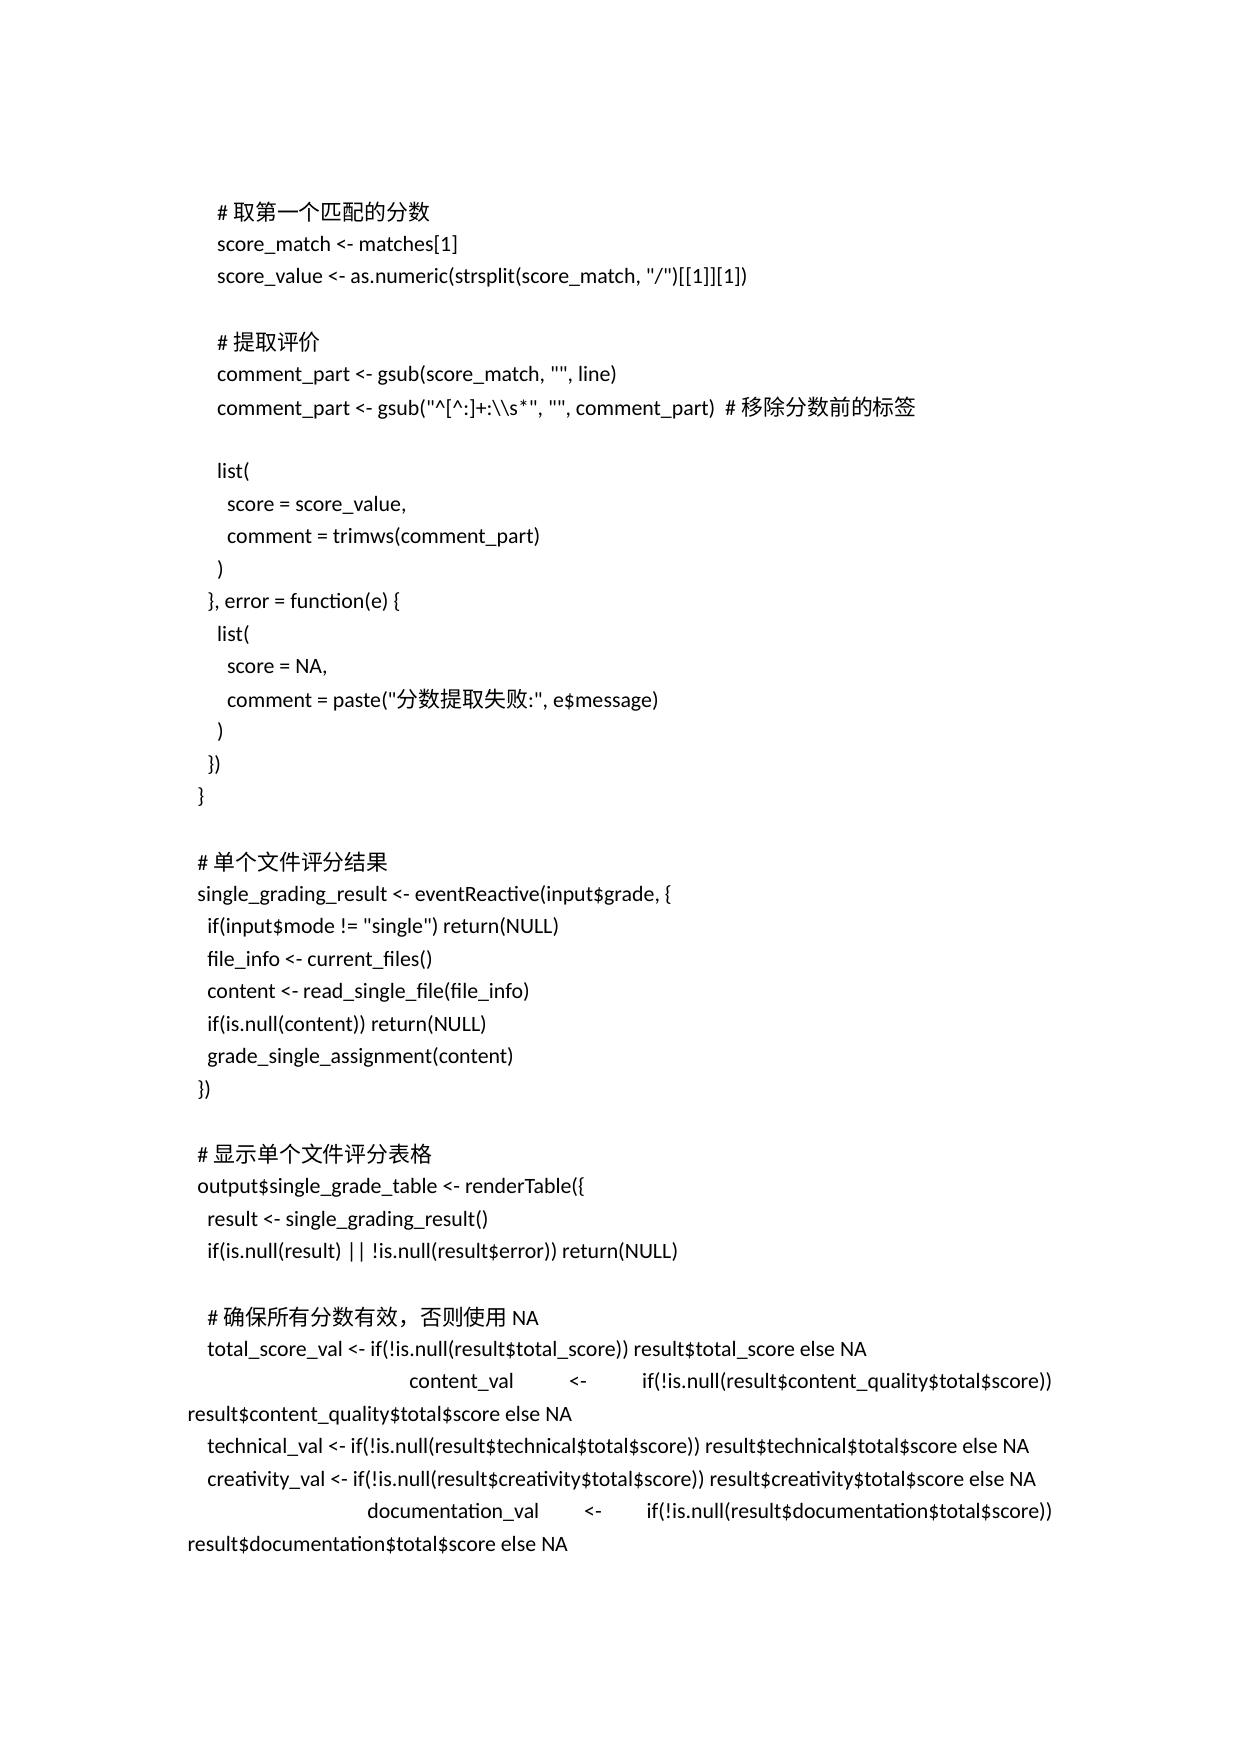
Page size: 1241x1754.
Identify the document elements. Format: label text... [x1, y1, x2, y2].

text list( [187, 617, 1053, 649]
text comment = trimws(comment_part) [187, 519, 1053, 552]
text # 显示单个文件评分表格 [187, 1137, 1053, 1169]
text documentation_val <- if(!is.null(result$documentation$total$score)) result$documentation$total$score else NA [187, 1494, 1053, 1559]
text result <- single_grading_result() [187, 1202, 1053, 1234]
text score_value <- as.numeric(strsplit(score_match, "/")[[1]][1]) [187, 259, 1053, 292]
text total_score_val <- if(!is.null(result$total_score)) result$total_score else NA [187, 1332, 1053, 1364]
text list( [187, 454, 1053, 487]
text if(input$mode != "single") return(NULL) [187, 909, 1053, 942]
text content <- read_single_file(file_info) [187, 974, 1053, 1007]
text file_info <- current_files() [187, 942, 1053, 974]
text score_match <- matches[1] [187, 227, 1053, 259]
text # 单个文件评分结果 [187, 844, 1053, 877]
text technical_val <- if(!is.null(result$technical$total$score)) result$technical$total$score else NA [187, 1429, 1053, 1462]
text # 提取评价 [187, 324, 1053, 357]
text output$single_grade_table <- renderTable({ [187, 1169, 1053, 1202]
text comment = paste("分数提取失败:", e$message) [187, 682, 1053, 714]
text score = score_value, [187, 487, 1053, 519]
text if(is.null(result) || !is.null(result$error)) return(NULL) [187, 1234, 1053, 1267]
text single_grading_result <- eventReactive(input$grade, { [187, 877, 1053, 909]
text # 确保所有分数有效，否则使用NA [187, 1299, 1053, 1332]
text if(is.null(content)) return(NULL) [187, 1007, 1053, 1039]
text content_val <- if(!is.null(result$content_quality$total$score)) result$content_quality$total$score else NA [187, 1364, 1053, 1429]
text grade_single_assignment(content) [187, 1039, 1053, 1072]
text ) [187, 714, 1053, 747]
text }, error = function(e) { [187, 584, 1053, 617]
text # 取第一个匹配的分数 [187, 194, 1053, 227]
text }) [187, 747, 1053, 779]
text comment_part <- gsub("^[^:]+:\\s*", "", comment_part) # 移除分数前的标签 [187, 389, 1053, 422]
text creativity_val <- if(!is.null(result$creativity$total$score)) result$creativity$total$score else NA [187, 1462, 1053, 1494]
text ) [187, 552, 1053, 584]
text comment_part <- gsub(score_match, "", line) [187, 357, 1053, 389]
text }) [187, 1072, 1053, 1104]
text } [187, 779, 1053, 812]
text score = NA, [187, 649, 1053, 682]
